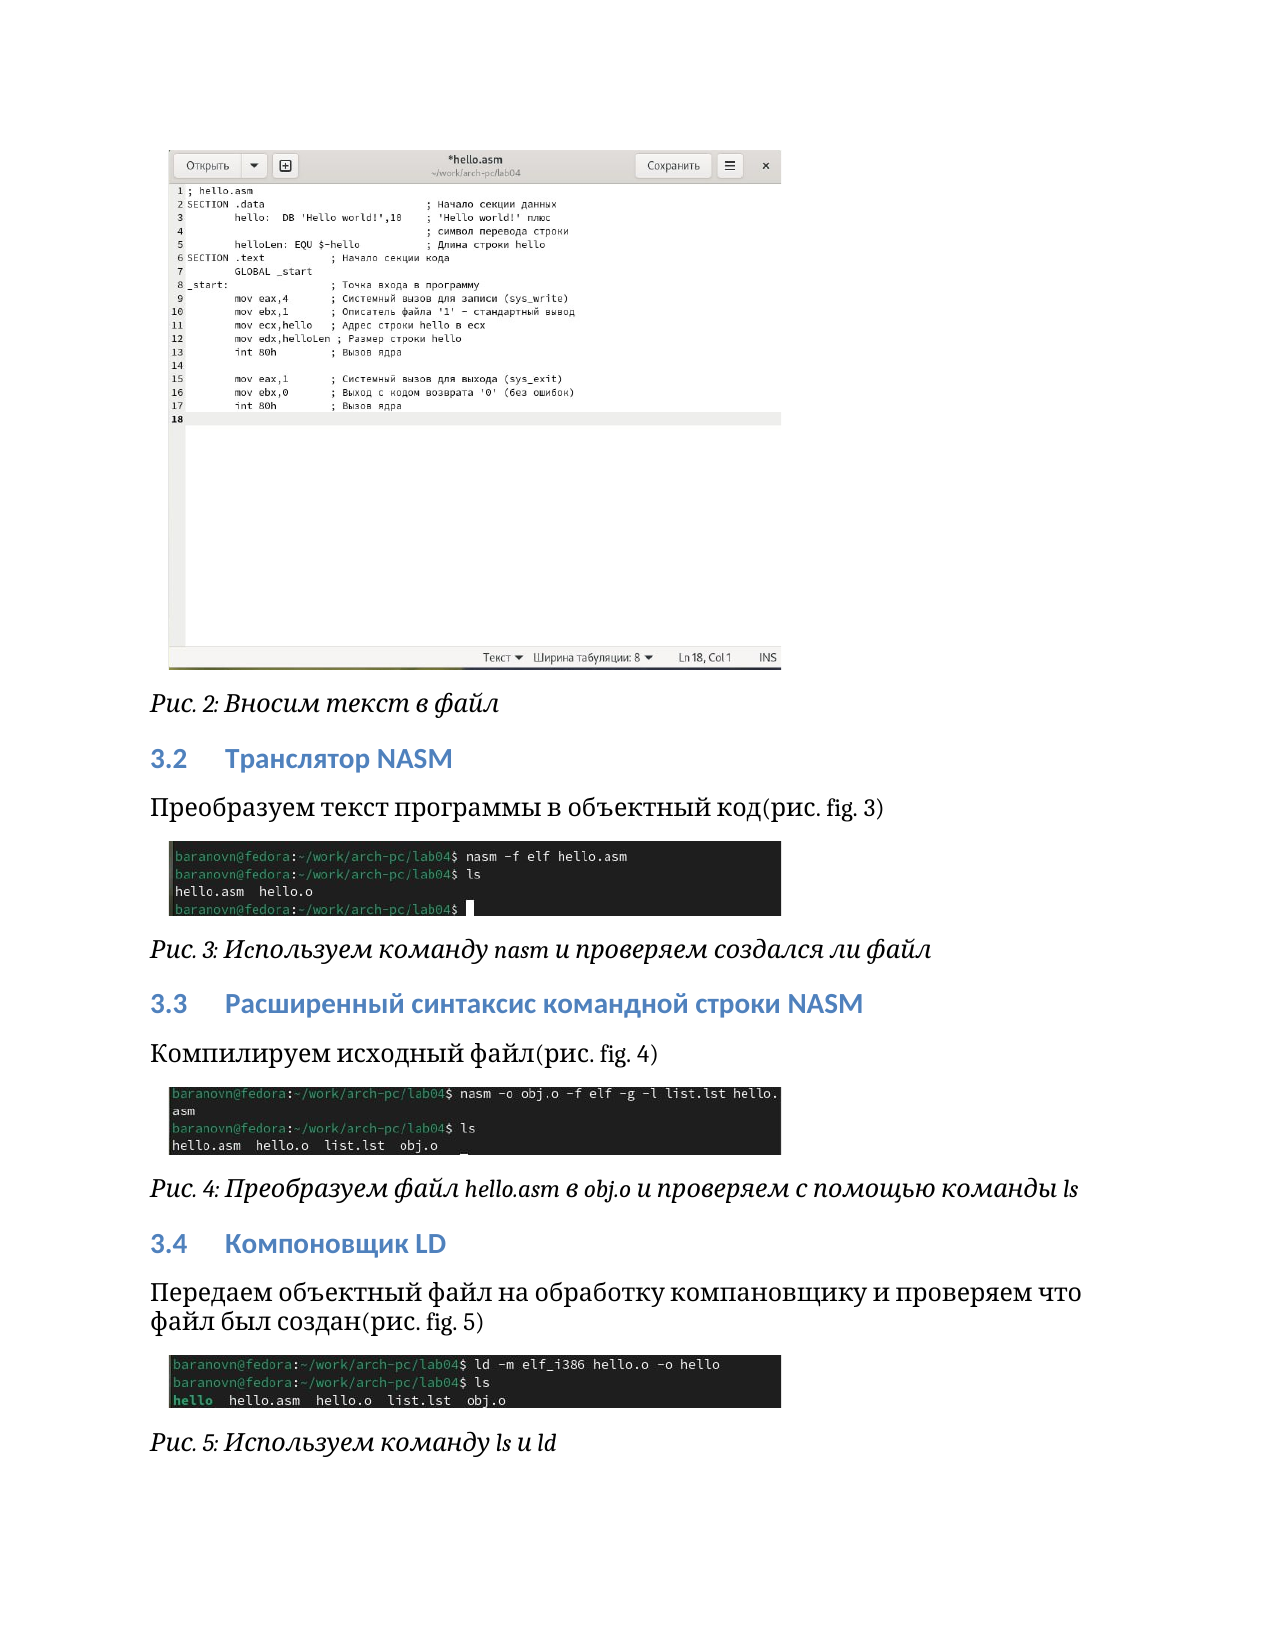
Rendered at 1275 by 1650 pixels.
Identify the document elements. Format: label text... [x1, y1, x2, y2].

subtitle 3.4 Компоновщик LD [150, 1225, 1125, 1261]
picture [168, 841, 782, 916]
picture [168, 1087, 782, 1155]
text Передаем объектный файл на обработку компановщику и проверяем что файл был создан(рис. fig. 5) [150, 1279, 1125, 1337]
subtitle 3.3 Расширенный синтаксис командной строки NASM [150, 986, 1125, 1021]
text Рис. 4: Преобразуем файл hello.asm в obj.o и проверяем с помощью команды ls [150, 1175, 1125, 1204]
text Преобразуем текст программы в объектный код(рис. fig. 3) [150, 794, 1125, 823]
text Рис. 2: Вносим текст в файл [150, 690, 1125, 719]
picture [168, 1355, 782, 1408]
text Рис. 3: Иcпользуем команду nasm и проверяем создался ли файл [150, 936, 1125, 965]
text Компилируем исходный файл(рис. fig. 4) [150, 1040, 1125, 1069]
picture [168, 150, 782, 670]
subtitle 3.2 Транслятор NASM [150, 740, 1125, 776]
text Рис. 5: Используем команду ls и ld [150, 1429, 1125, 1458]
